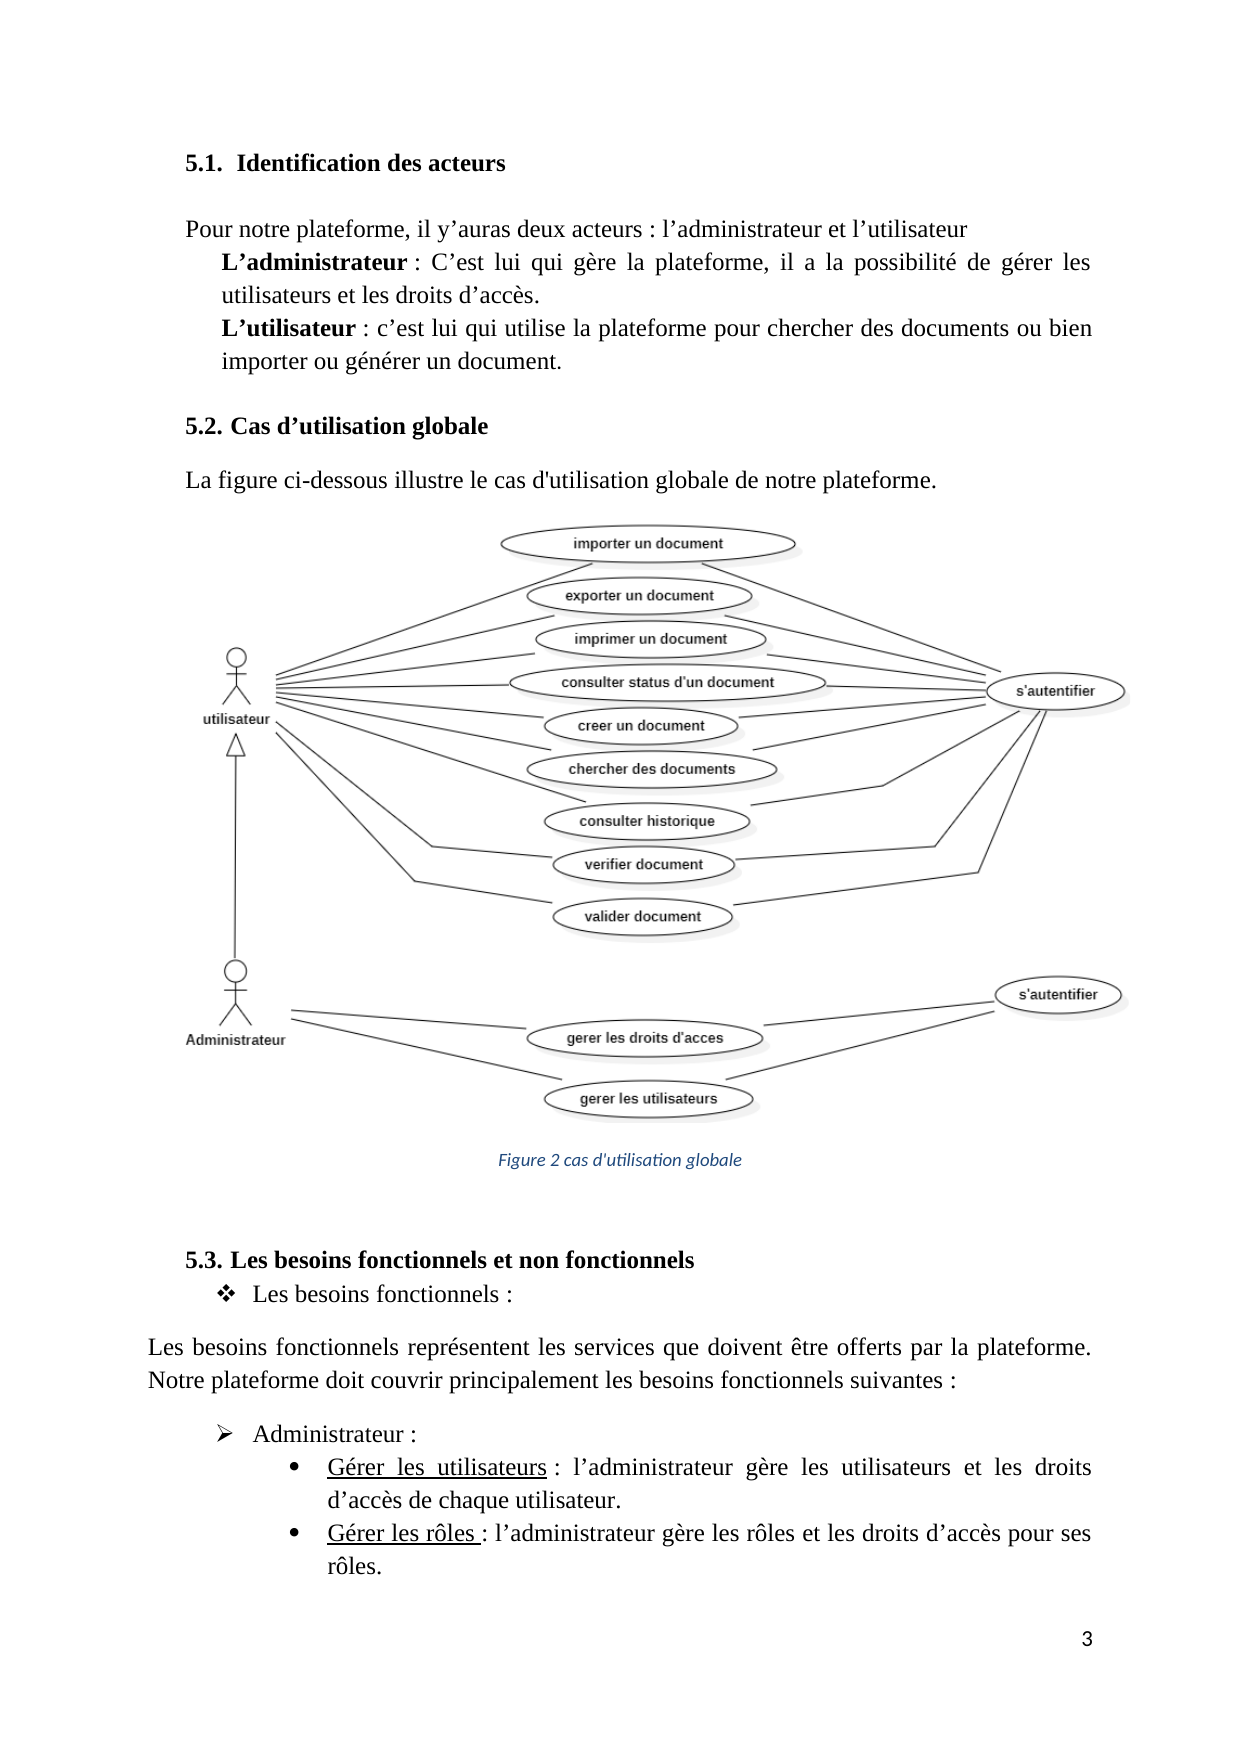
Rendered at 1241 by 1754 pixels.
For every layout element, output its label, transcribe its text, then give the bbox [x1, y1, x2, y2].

list L’administrateur : C’est lui qui gère la plateforme, il a la possibilité de gérer les utilisateurs et les droits d’accès. [221, 247, 1092, 308]
list Les besoins fonctionnels et non fonctionnels [185, 1246, 1092, 1274]
text La figure ci-dessous illustre le cas d'utilisation globale de notre plateforme. [185, 465, 1092, 494]
list Gérer les utilisateurs : l’administrateur gère les utilisateurs et les droits d’accès de chaque utilisateur. [290, 1452, 1092, 1514]
list Administrateur : [215, 1419, 1092, 1448]
picture [185, 519, 1130, 1123]
list Identification des acteurs [185, 148, 1092, 176]
text Les besoins fonctionnels représentent les services que doivent être offerts par la plateforme. Notre plateforme doit couvrir principalement les besoins fonctionnels suivantes : [148, 1332, 1092, 1394]
list Gérer les rôles : l’administrateur gère les rôles et les droits d’accès pour ses rôles. [290, 1518, 1092, 1580]
list Cas d’utilisation globale [185, 411, 1092, 440]
list Les besoins fonctionnels : [215, 1279, 1092, 1307]
list L’utilisateur : c’est lui qui utilise la plateforme pour chercher des documents ou bien importer ou générer un document. [221, 313, 1092, 375]
list Pour notre plateforme, il y’auras deux acteurs : l’administrateur et l’utilisateur [185, 214, 1092, 242]
